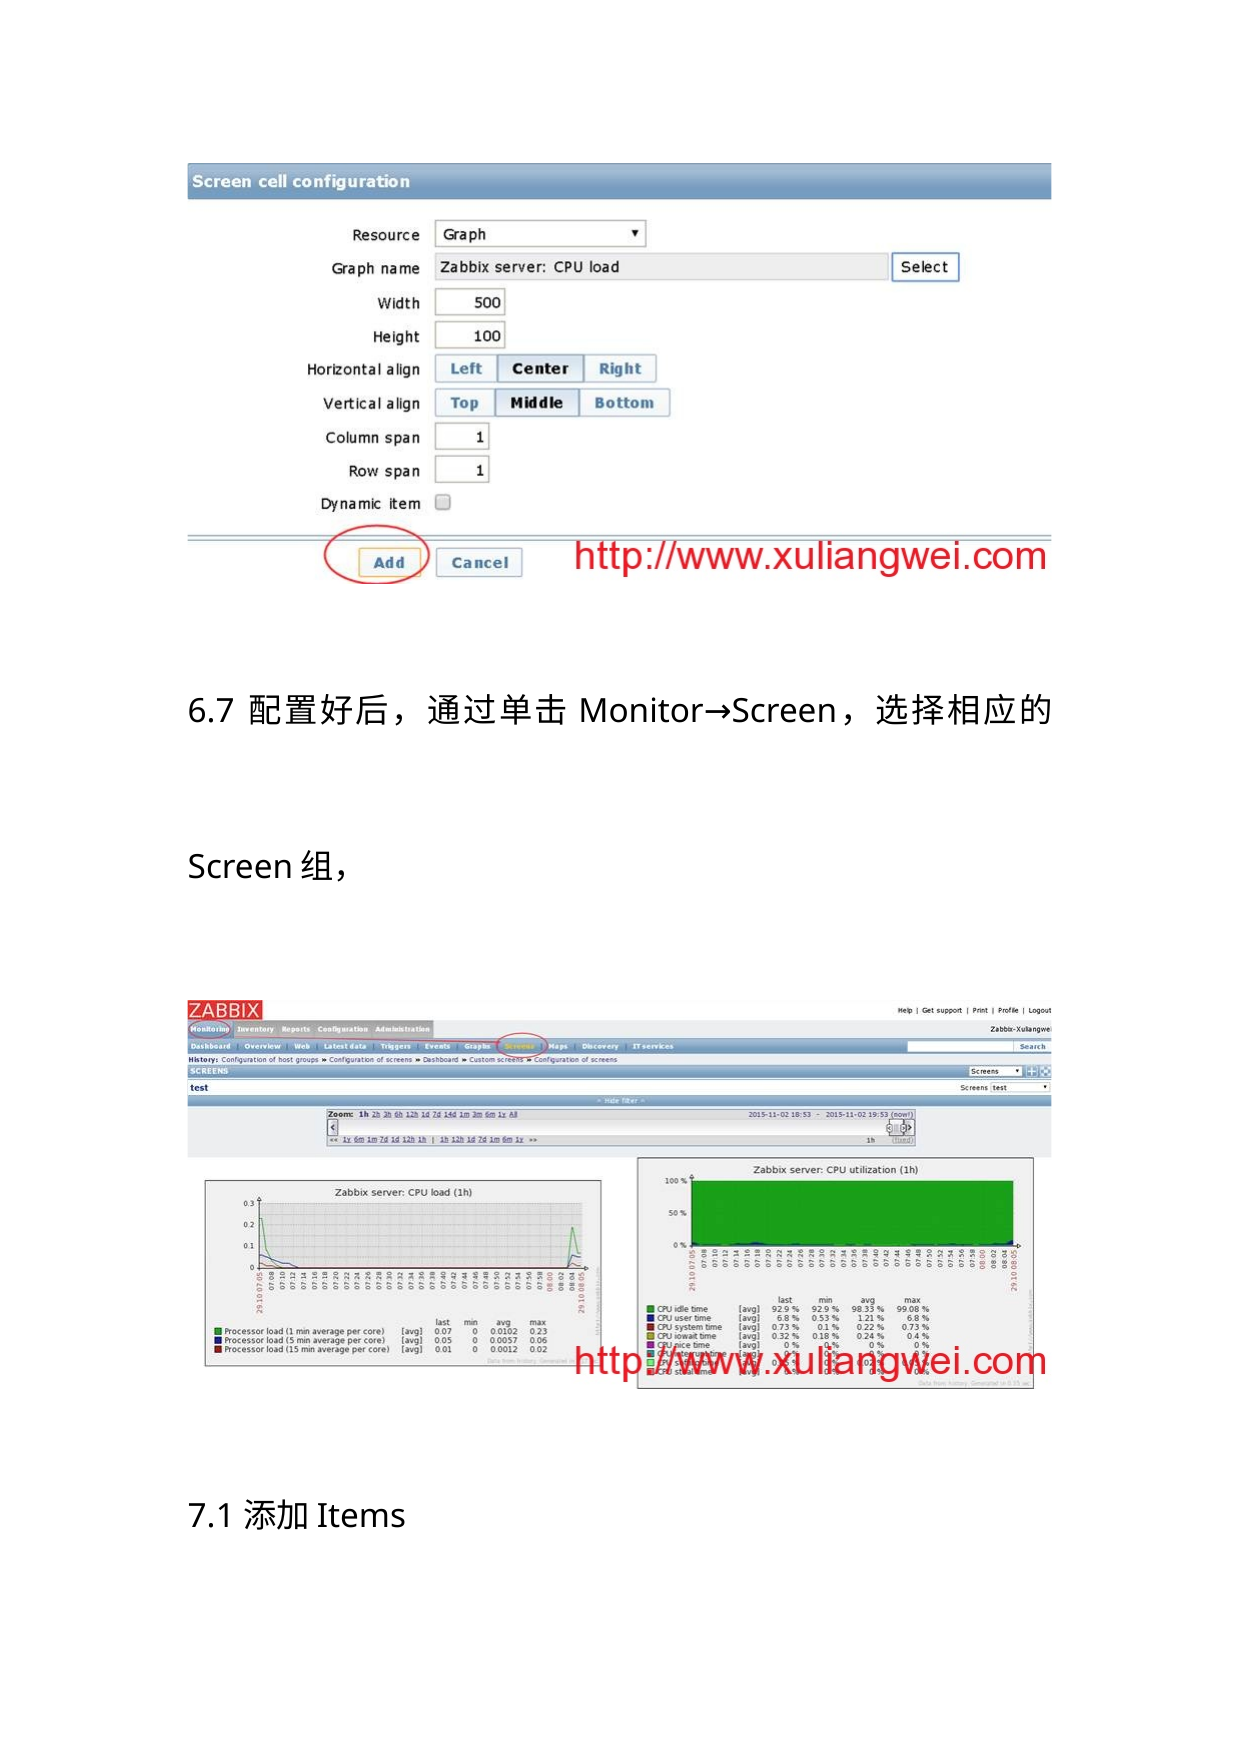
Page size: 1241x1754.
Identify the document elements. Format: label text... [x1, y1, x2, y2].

picture [187, 163, 1052, 584]
picture [187, 1000, 1052, 1389]
